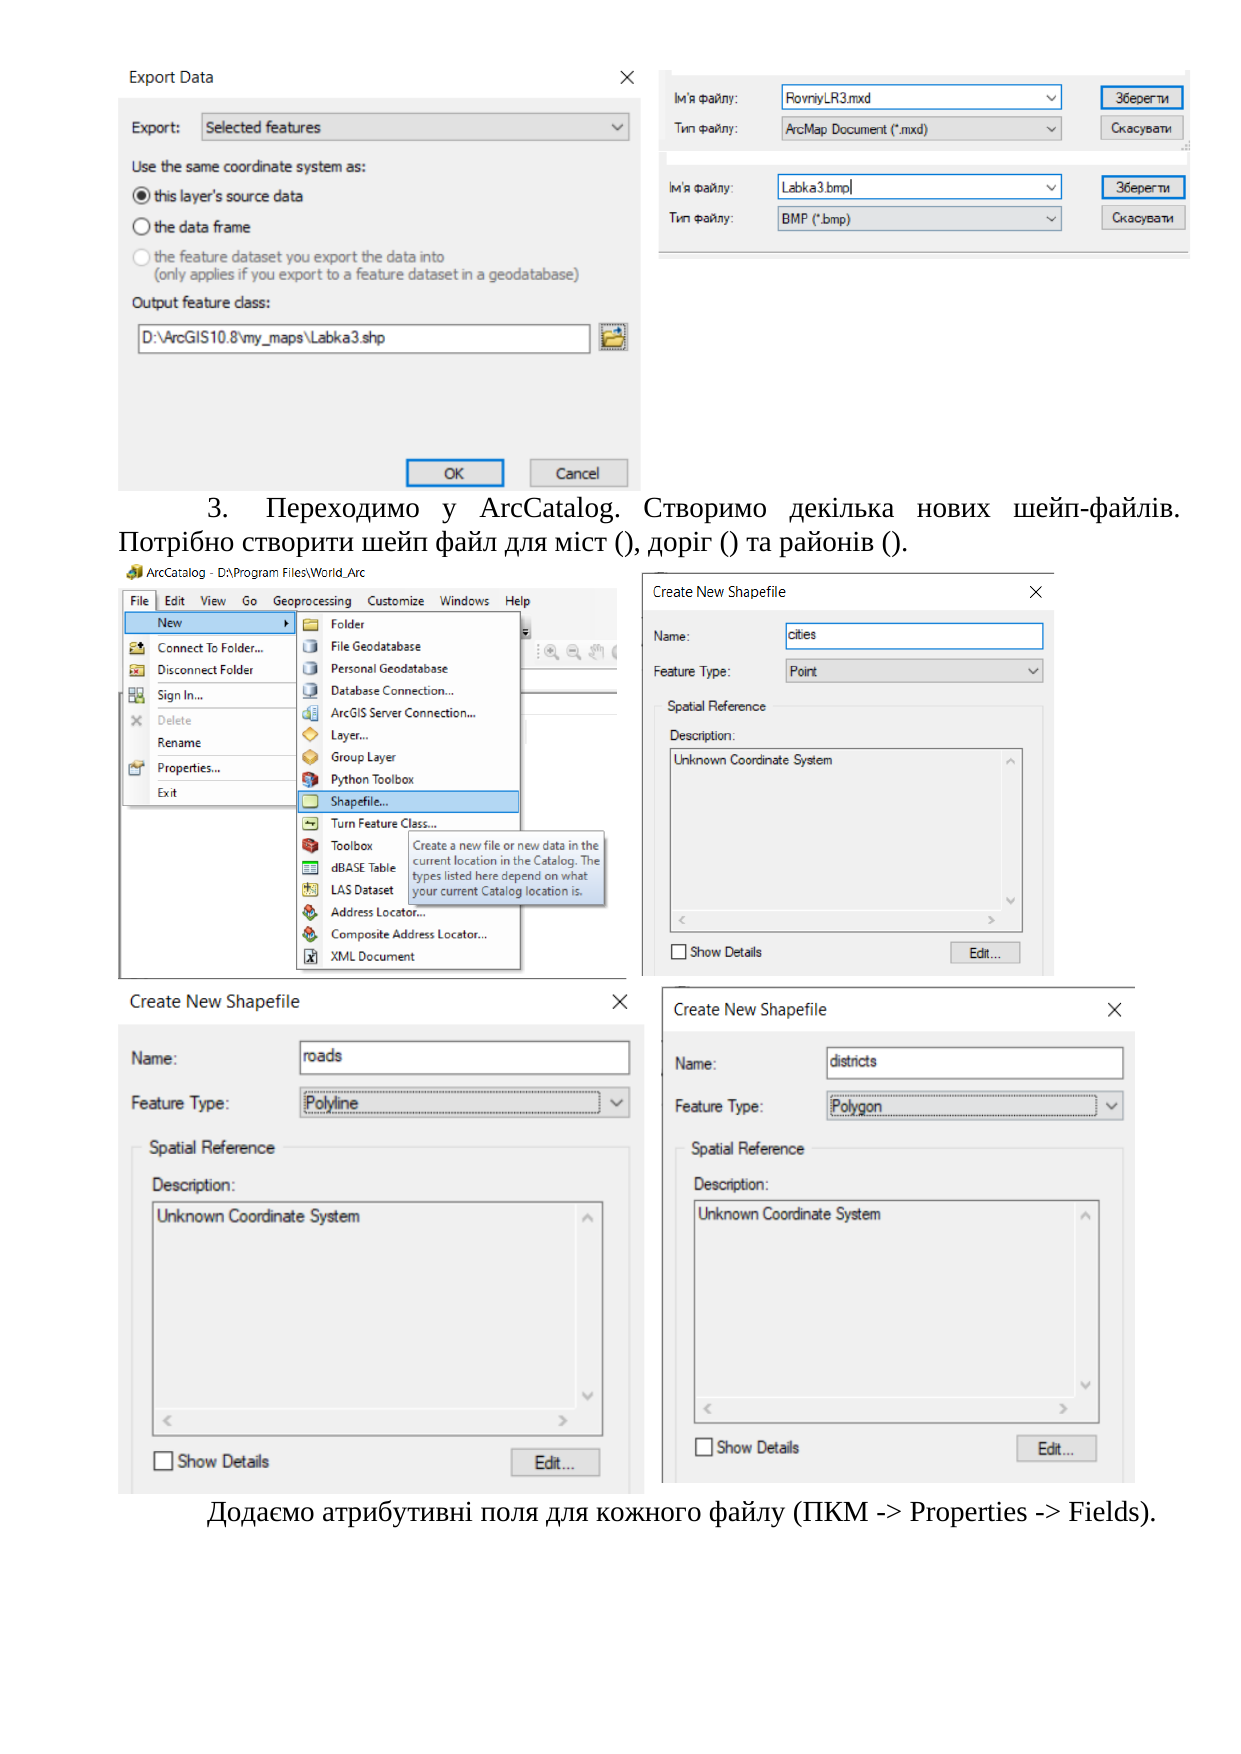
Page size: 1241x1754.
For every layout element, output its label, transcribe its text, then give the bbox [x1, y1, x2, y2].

text Додаємо атрибутивні поля для кожного файлу (ПКМ -> Properties -> Fields). [118, 1494, 1181, 1527]
picture [641, 572, 1055, 976]
picture [661, 986, 1135, 1483]
picture [658, 152, 1191, 259]
picture [658, 70, 1191, 151]
picture [118, 59, 641, 491]
picture [118, 557, 645, 1494]
list Переходимо у ArcCatalog. Створимо декілька нових шейп-файлів. Потрібно створити шейп файл для міст (), доріг () та районів (). [118, 490, 1181, 557]
